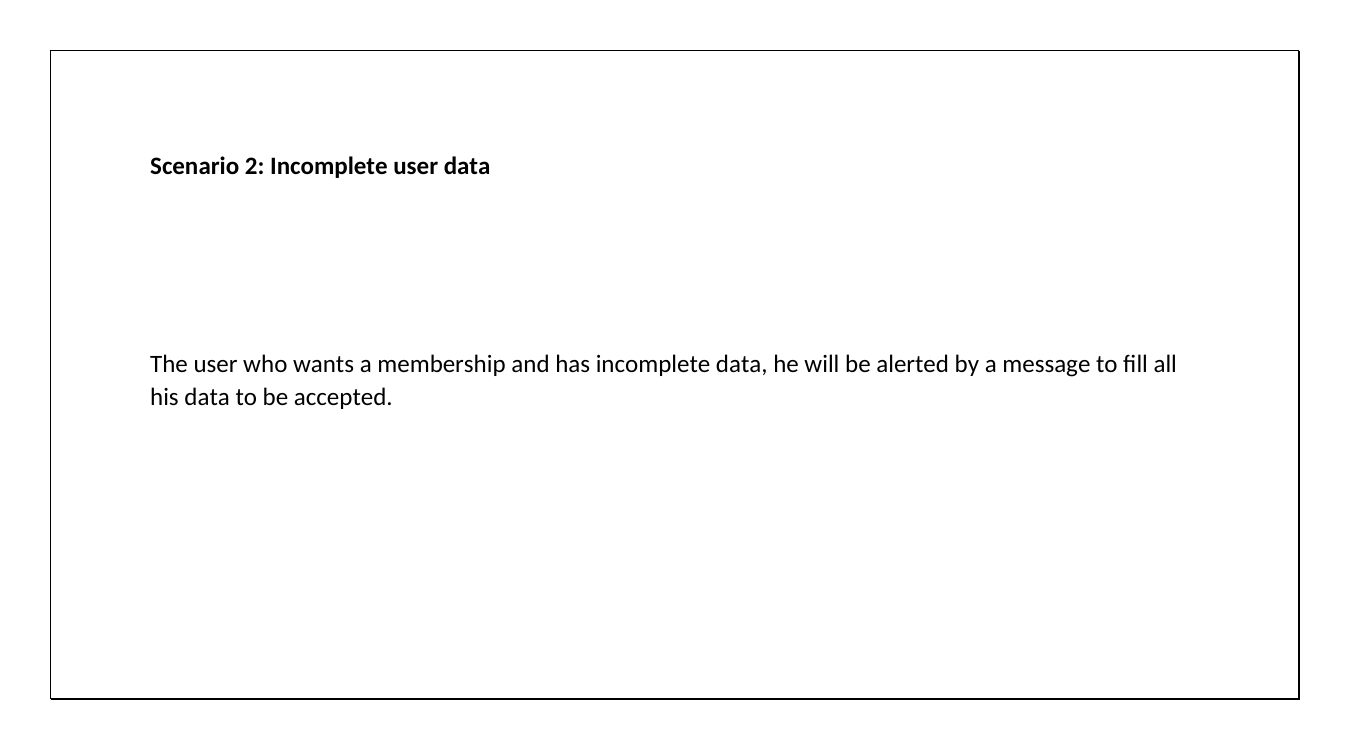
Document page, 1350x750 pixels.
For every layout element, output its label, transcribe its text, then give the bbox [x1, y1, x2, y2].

text The user who wants a membership and has incomplete data, he will be alerted by a message to fill all his data to be accepted. [150, 348, 1199, 412]
text Scenario 2: Incomplete user data [150, 150, 1199, 181]
